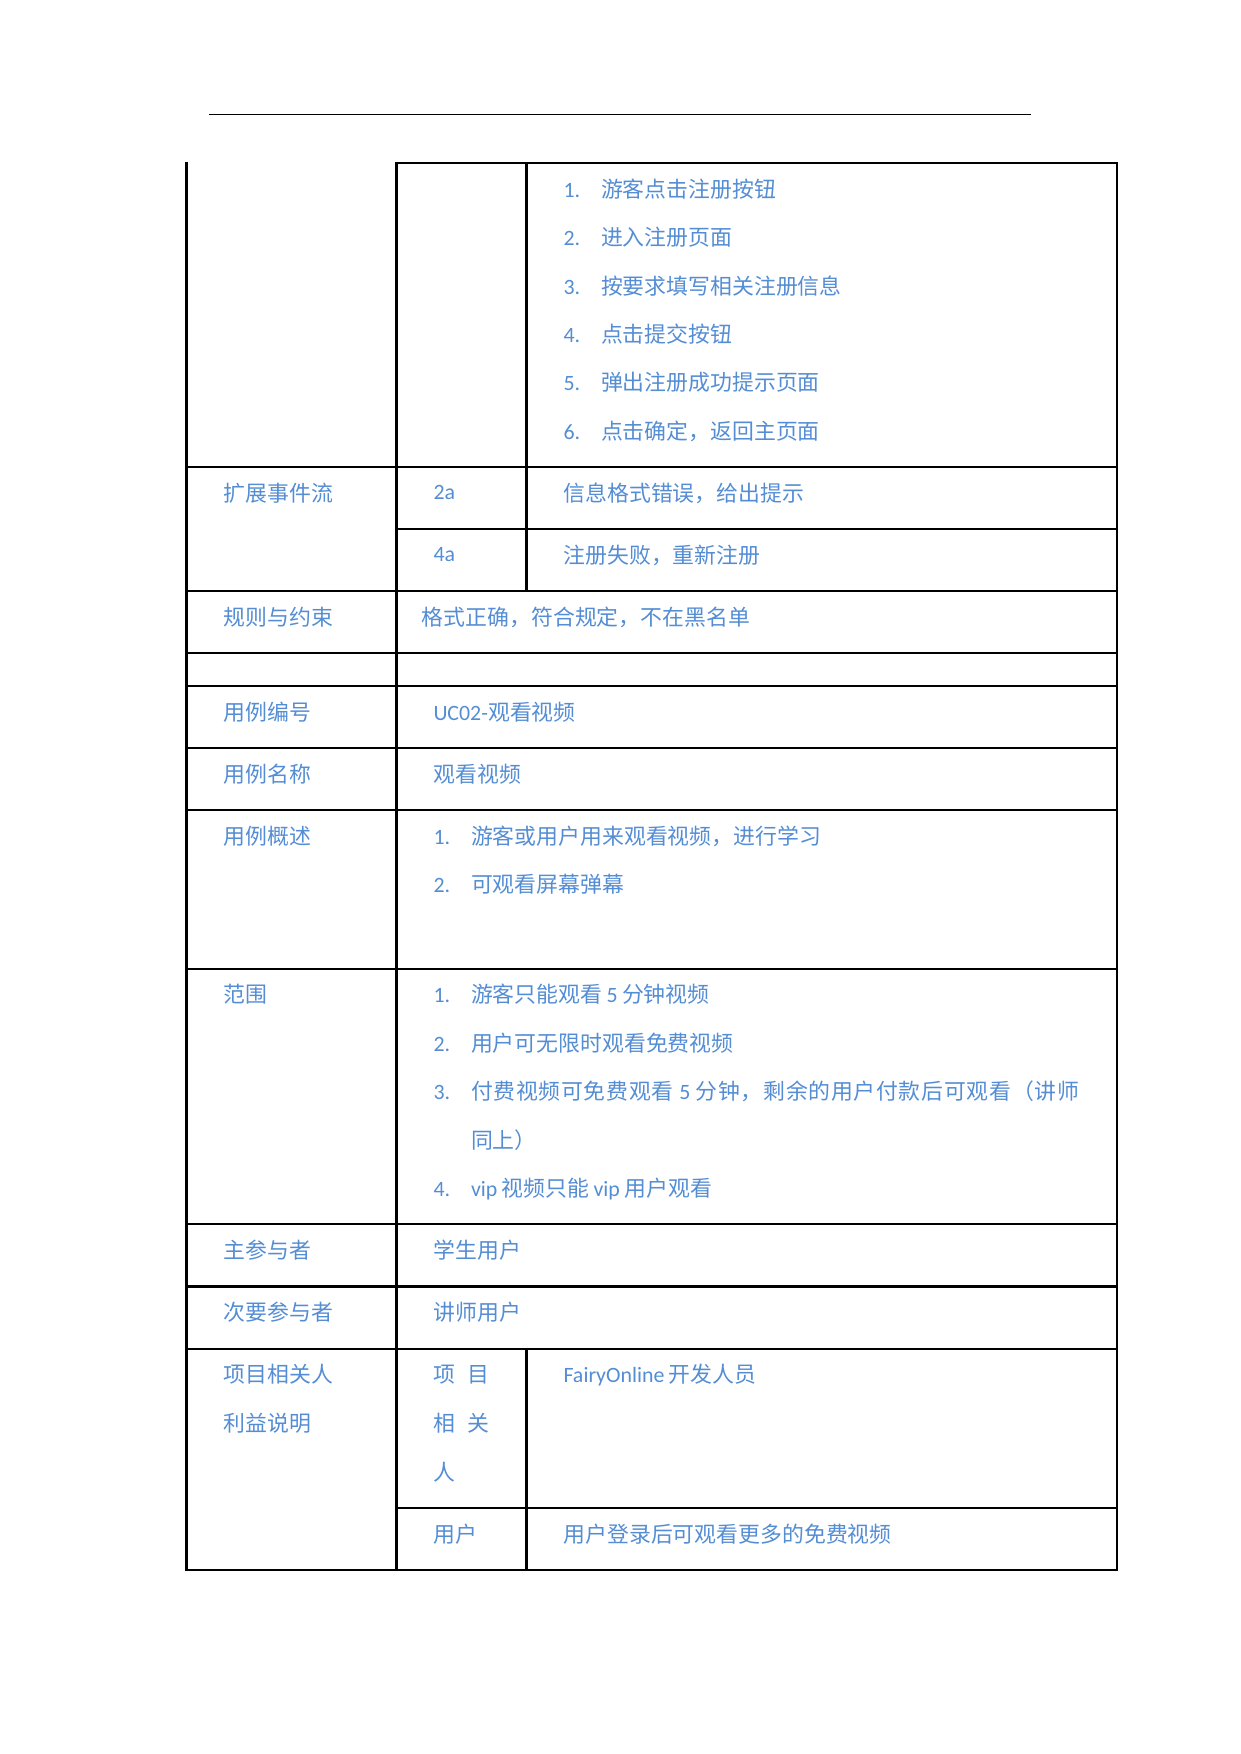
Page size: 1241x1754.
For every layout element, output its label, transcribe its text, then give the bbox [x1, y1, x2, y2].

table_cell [528, 164, 1116, 466]
table_cell 学生用户 [398, 1225, 1116, 1285]
table_cell 1 [398, 164, 525, 466]
table_cell [398, 654, 1116, 684]
table_cell 游客只能观看5分钟视频 用户可无限时观看免费视频 付费视频可免费观看5分钟，剩余的用户付款后可观看（讲师同上） vip视频只能vip用户观看 [398, 970, 1116, 1223]
table_cell 用户登录后可观看更多的免费视频 [528, 1509, 1116, 1569]
table_cell UC02-观看视频 [398, 687, 1116, 747]
table_cell 项目相关人 [398, 1350, 525, 1507]
table_cell 用例概述 [188, 811, 395, 967]
table_cell 信息格式错误，给出提示 [528, 468, 1116, 528]
table_cell 用例名称 [188, 749, 395, 809]
table_cell [188, 654, 395, 684]
table_cell 扩展事件流 [188, 468, 395, 590]
table_cell 项目相关人 利益说明 [188, 1350, 395, 1569]
table_cell 规则与约束 [188, 592, 395, 652]
table_cell 2a [398, 468, 525, 528]
table_cell 主参与者 [188, 1225, 395, 1285]
table_cell FairyOnline开发人员 [528, 1350, 1116, 1507]
table_cell 次要参与者 [188, 1288, 395, 1347]
table_cell 范围 [188, 970, 395, 1223]
table_cell 4a [398, 530, 525, 590]
table_cell 用例编号 [188, 687, 395, 747]
table_cell 游客或用户用来观看视频，进行学习 可观看屏幕弹幕 [398, 811, 1116, 967]
table_cell 格式正确，符合规定，不在黑名单 [398, 592, 1116, 652]
table_cell 讲师用户 [398, 1288, 1116, 1347]
table_cell 注册失败，重新注册 [528, 530, 1116, 590]
table_cell 用户 [398, 1509, 525, 1569]
table_cell 观看视频 [398, 749, 1116, 809]
